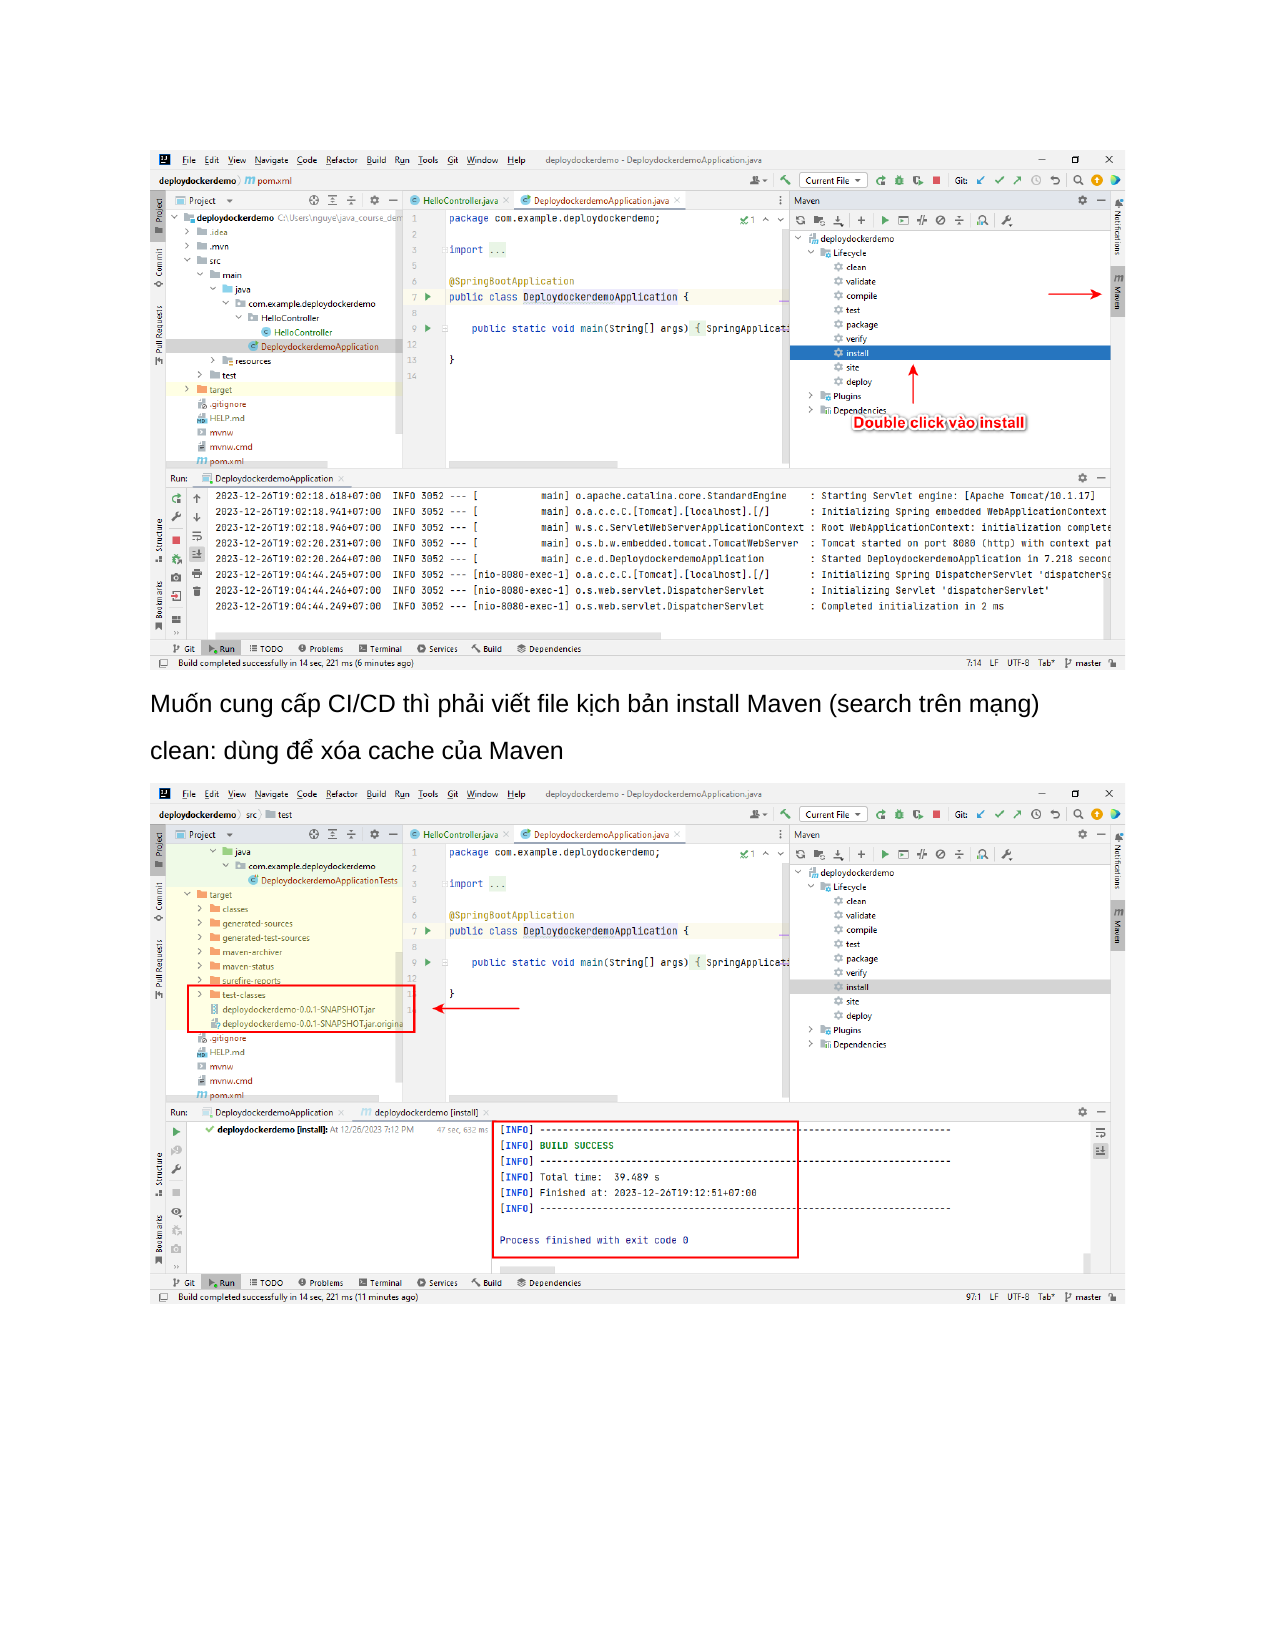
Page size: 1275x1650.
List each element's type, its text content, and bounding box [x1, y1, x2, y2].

picture [150, 150, 1125, 670]
picture [150, 783, 1125, 1304]
text clean: dùng để xóa cache của Maven [150, 736, 1125, 765]
text Muốn cung cấp CI/CD thì phải viết file kịch bản install Maven (search trên mạng) [150, 688, 1125, 717]
